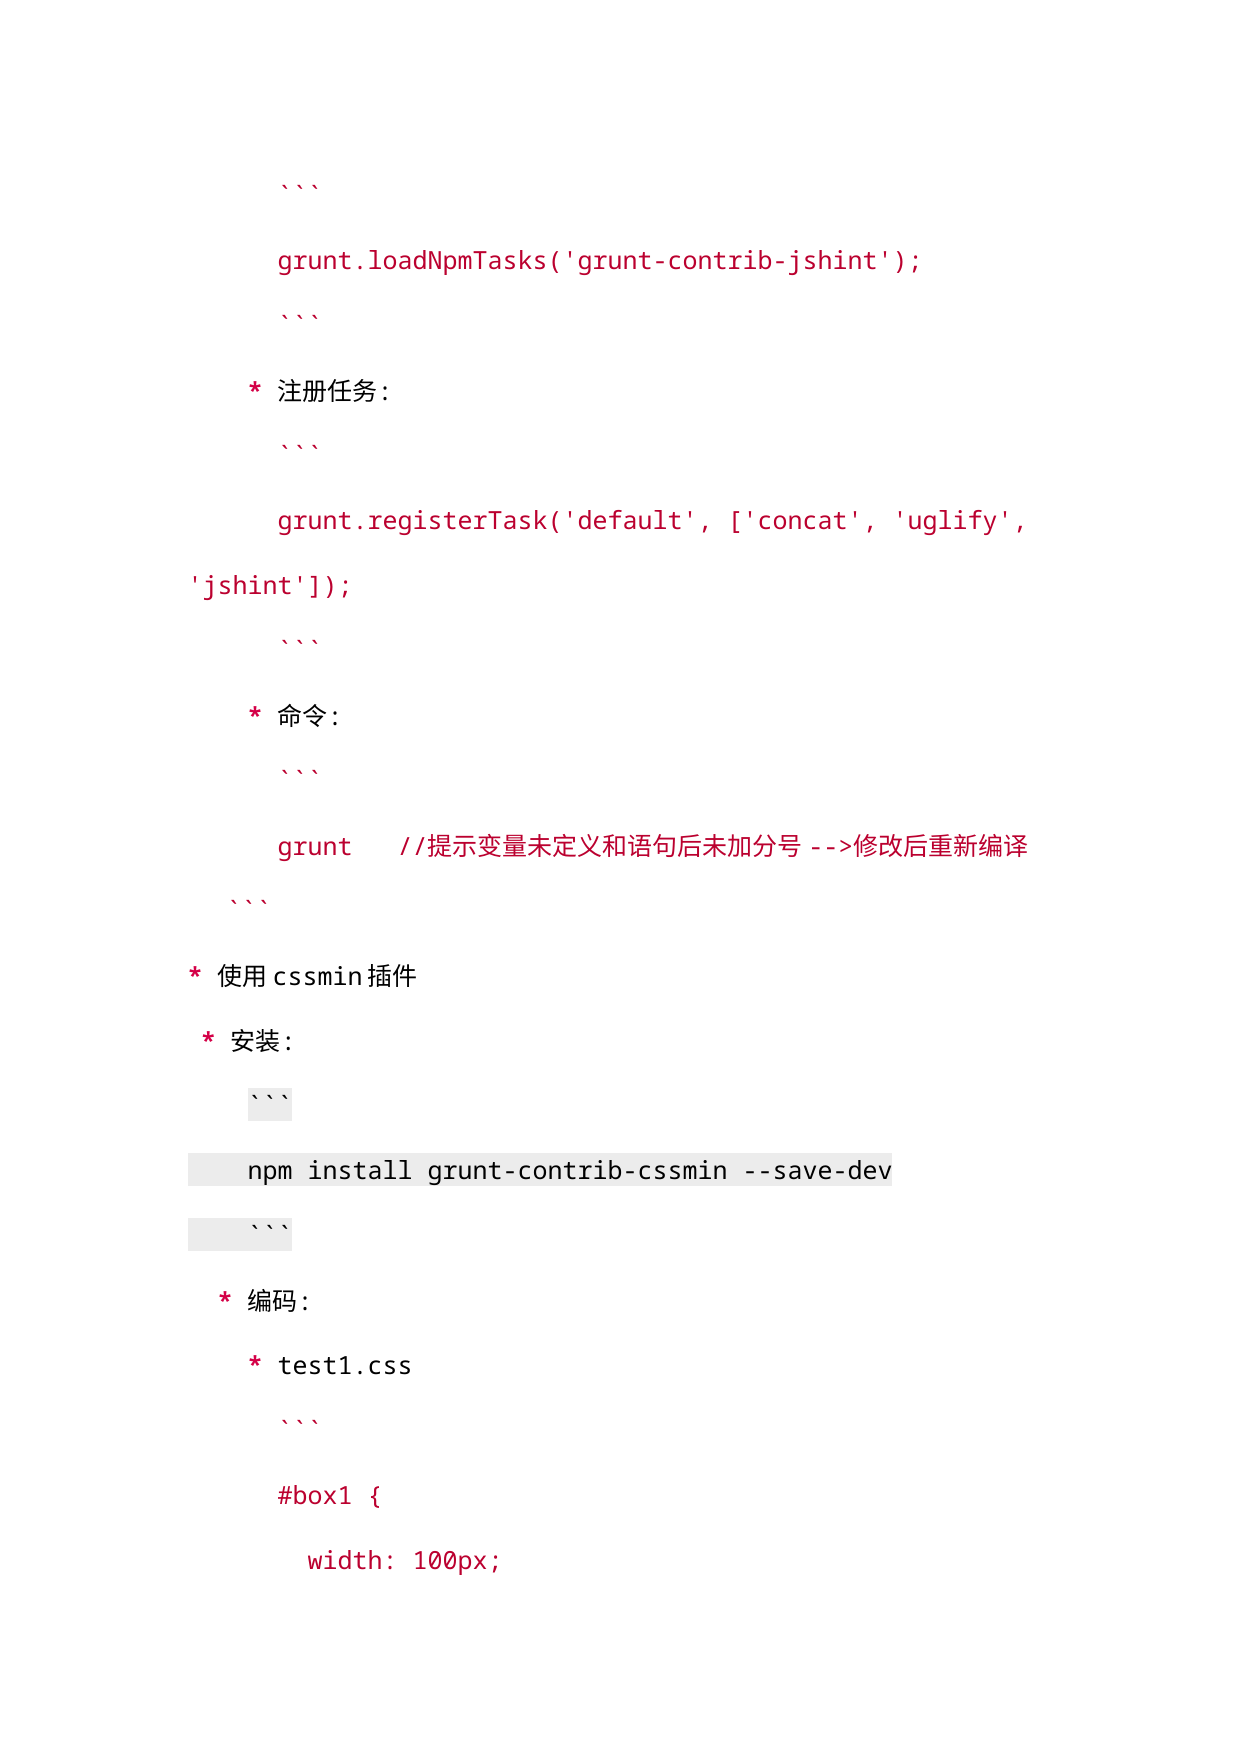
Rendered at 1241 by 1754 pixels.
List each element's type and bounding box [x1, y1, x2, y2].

text [187, 162, 1053, 1592]
